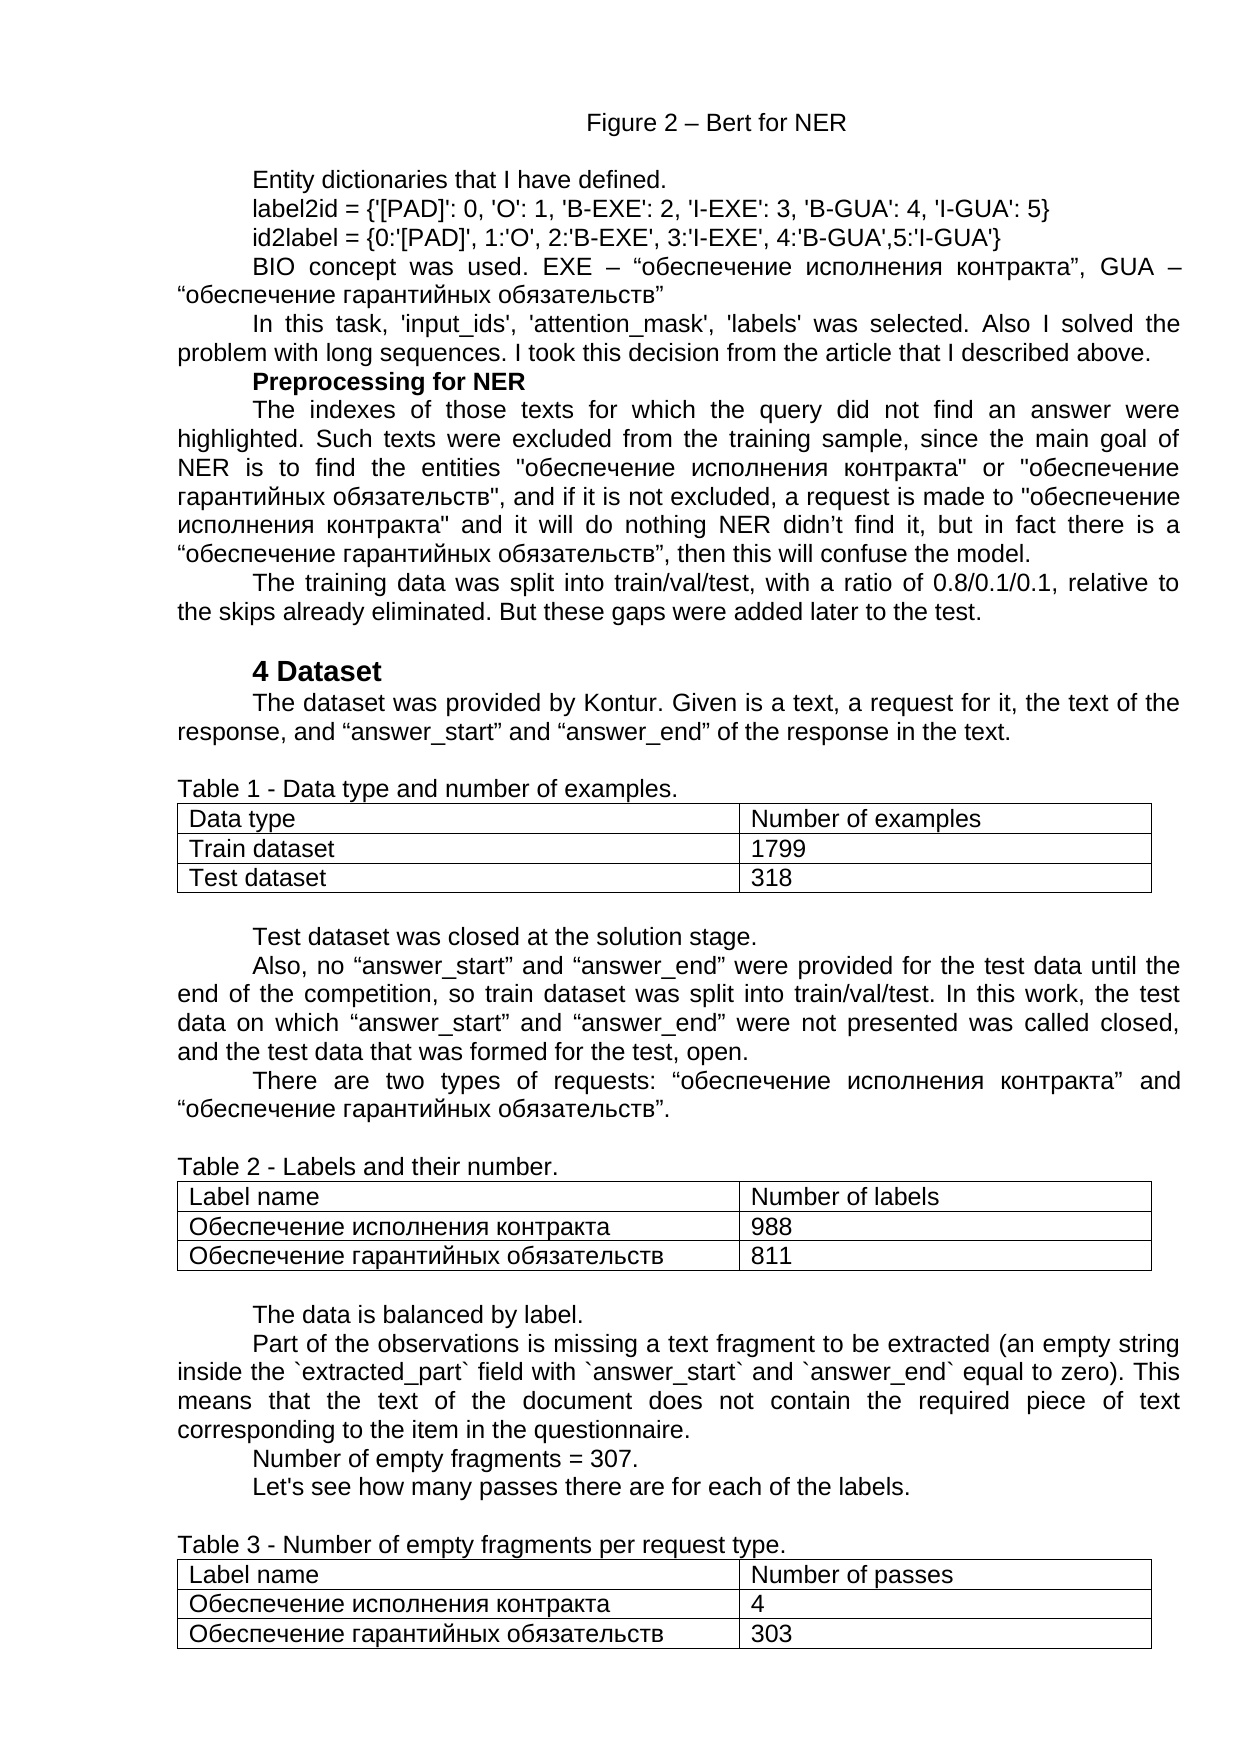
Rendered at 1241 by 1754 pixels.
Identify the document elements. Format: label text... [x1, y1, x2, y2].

text The indexes of those texts for which the query did not find an answer were highlighted. Such texts were excluded from the training sample, since the main goal of NER is to find the entities "обеспечение исполнения контракта" or "обеспечение гарантийных обязательств", and if it is not excluded, a request is made to "обеспечение исполнения контракта" and it will do nothing NER didn’t find it, but in fact there is a “обеспечение гарантийных обязательств”, then this will confuse the model. [177, 396, 1182, 568]
text Also, no “answer_start” and “answer_end” were provided for the test data until the end of the competition, so train dataset was split into train/val/test. In this work, the test data on which “answer_start” and “answer_end” were not presented was called closed, and the test data that was formed for the test, open. [177, 951, 1182, 1066]
table_cell 4 [740, 1590, 1151, 1618]
text Preprocessing for NER [177, 367, 1182, 396]
text id2label = {0:'[PAD]', 1:'O', 2:'B-EXE', 3:'I-EXE', 4:'B-GUA',5:'I-GUA'} [177, 223, 1182, 252]
table_header Label name [178, 1182, 739, 1211]
table_cell 318 [740, 864, 1151, 892]
text Part of the observations is missing a text fragment to be extracted (an empty string inside the `extracted_part` field with `answer_start` and `answer_end` equal to zero). This means that the text of the document does not contain the required piece of text corresponding to the item in the questionnaire. [177, 1329, 1182, 1444]
text Number of empty fragments = 307. [177, 1444, 1182, 1472]
table_cell Обеспечение гарантийных обязательств [178, 1619, 739, 1648]
text Test dataset was closed at the solution stage. [177, 922, 1182, 951]
text Figure 2 – Bert for NER [177, 108, 1182, 137]
text The dataset was provided by Kontur. Given is a text, a request for it, the text of the response, and “answer_start” and “answer_end” of the response in the text. [177, 688, 1182, 745]
table_cell Обеспечение исполнения контракта [178, 1212, 739, 1240]
table_cell Test dataset [178, 864, 739, 892]
table_header Number of passes [740, 1560, 1151, 1588]
table_cell 303 [740, 1619, 1151, 1648]
table_header Data type [178, 804, 739, 833]
text In this task, 'input_ids', 'attention_mask', 'labels' was selected. Also I solved the problem with long sequences. I took this decision from the article that I described above. [177, 309, 1182, 367]
table_cell Train dataset [178, 834, 739, 862]
text Table 3 - Number of empty fragments per request type. [177, 1530, 1182, 1559]
text BIO concept was used. EXE – “обеспечение исполнения контракта”, GUA – “обеспечение гарантийных обязательств” [177, 252, 1182, 309]
table_header Label name [178, 1560, 739, 1588]
table_header Number of labels [740, 1182, 1151, 1211]
text Entity dictionaries that I have defined. [177, 166, 1182, 194]
table_cell Обеспечение гарантийных обязательств [178, 1241, 739, 1270]
table_cell 988 [740, 1212, 1151, 1240]
text label2id = {'[PAD]': 0, 'O': 1, 'B-EXE': 2, 'I-EXE': 3, 'B-GUA': 4, 'I-GUA': 5} [177, 194, 1182, 223]
table_header Number of examples [740, 804, 1151, 833]
text There are two types of requests: “обеспечение исполнения контракта” and “обеспечение гарантийных обязательств”. [177, 1066, 1182, 1123]
table_cell 1799 [740, 834, 1151, 862]
table_cell 811 [740, 1241, 1151, 1270]
text The training data was split into train/val/test, with a ratio of 0.8/0.1/0.1, relative to the skips already eliminated. But these gaps were added later to the test. [177, 568, 1182, 626]
text 4 Dataset [177, 654, 1182, 688]
text Table 2 - Labels and their number. [177, 1152, 1182, 1181]
table_cell Обеспечение исполнения контракта [178, 1590, 739, 1618]
text The data is balanced by label. [177, 1300, 1182, 1329]
text Table 1 - Data type and number of examples. [177, 774, 1182, 803]
text Let's see how many passes there are for each of the labels. [177, 1472, 1182, 1501]
